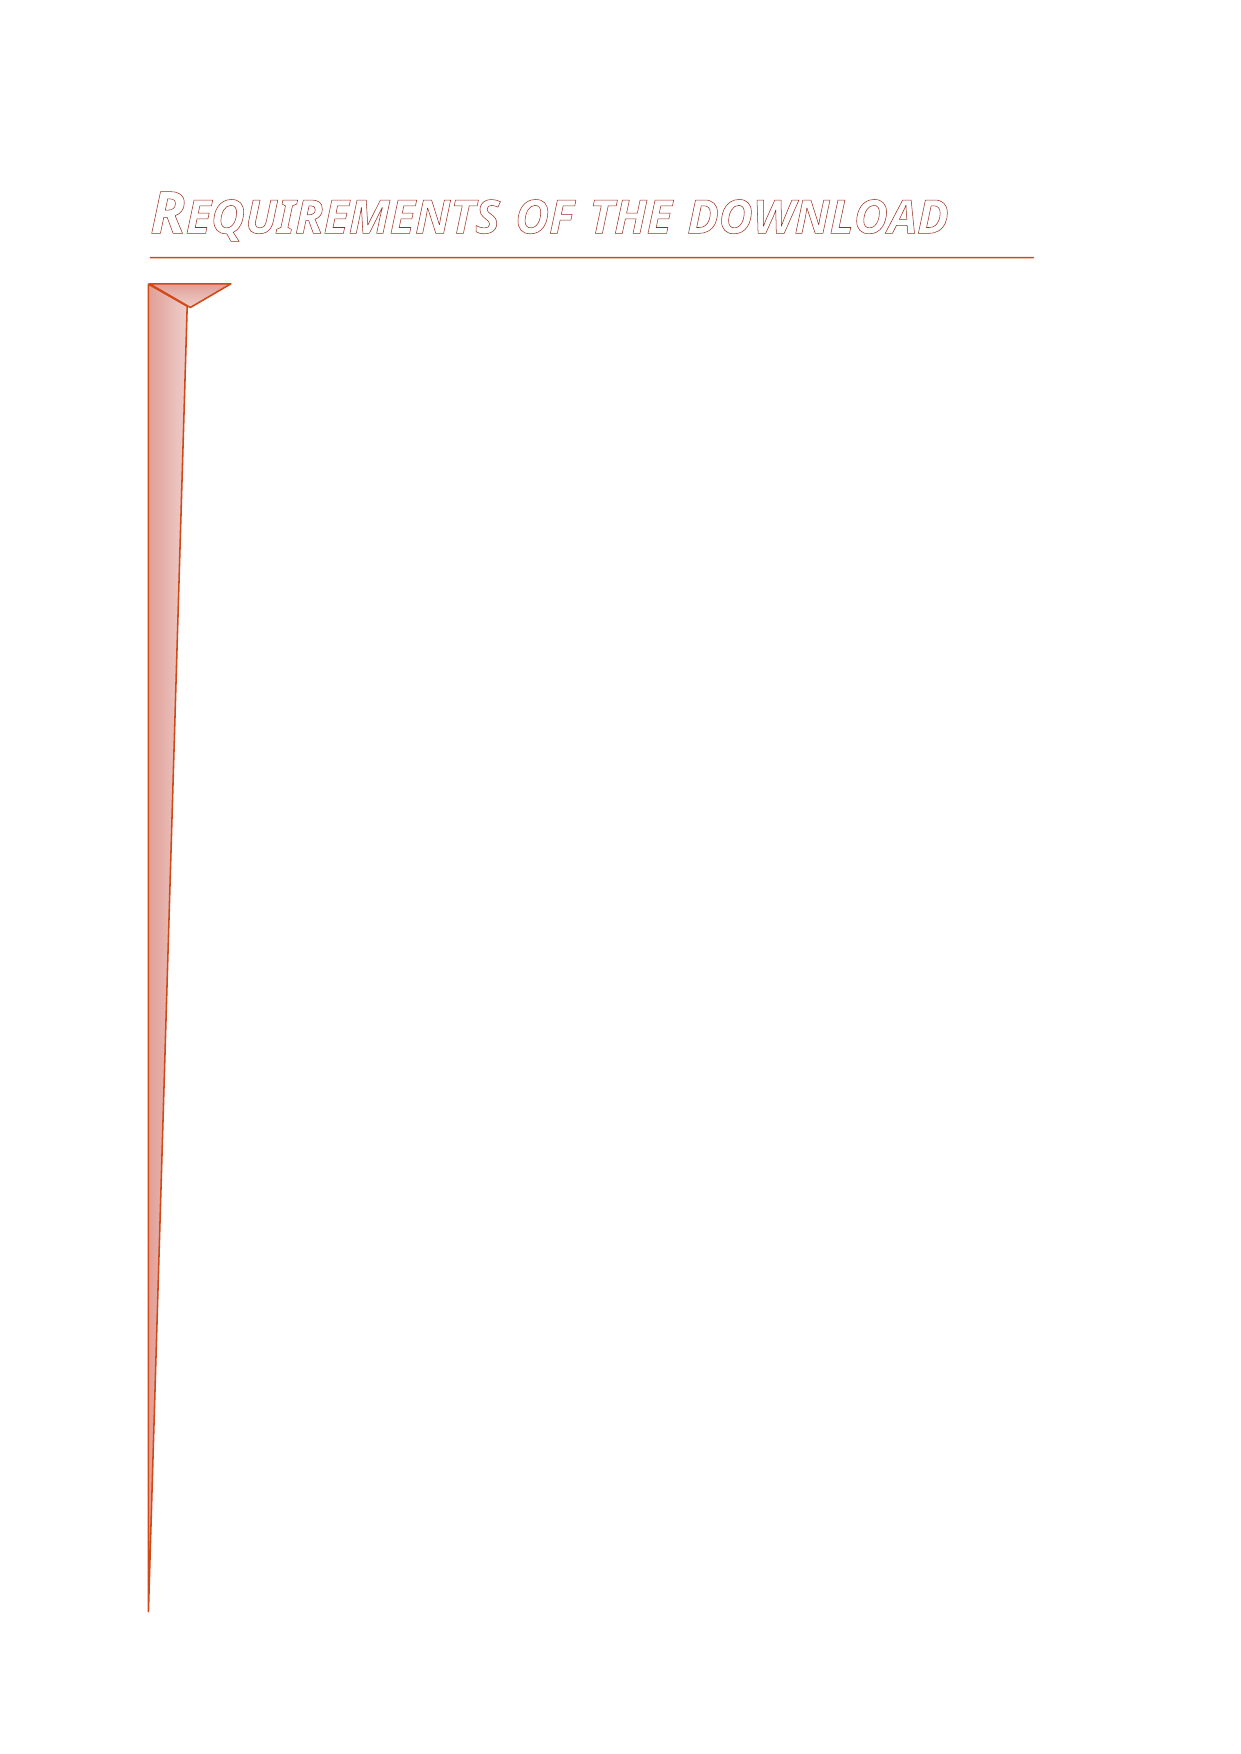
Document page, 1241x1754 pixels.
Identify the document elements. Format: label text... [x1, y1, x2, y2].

subtitle Requirements of the download [150, 171, 1090, 250]
